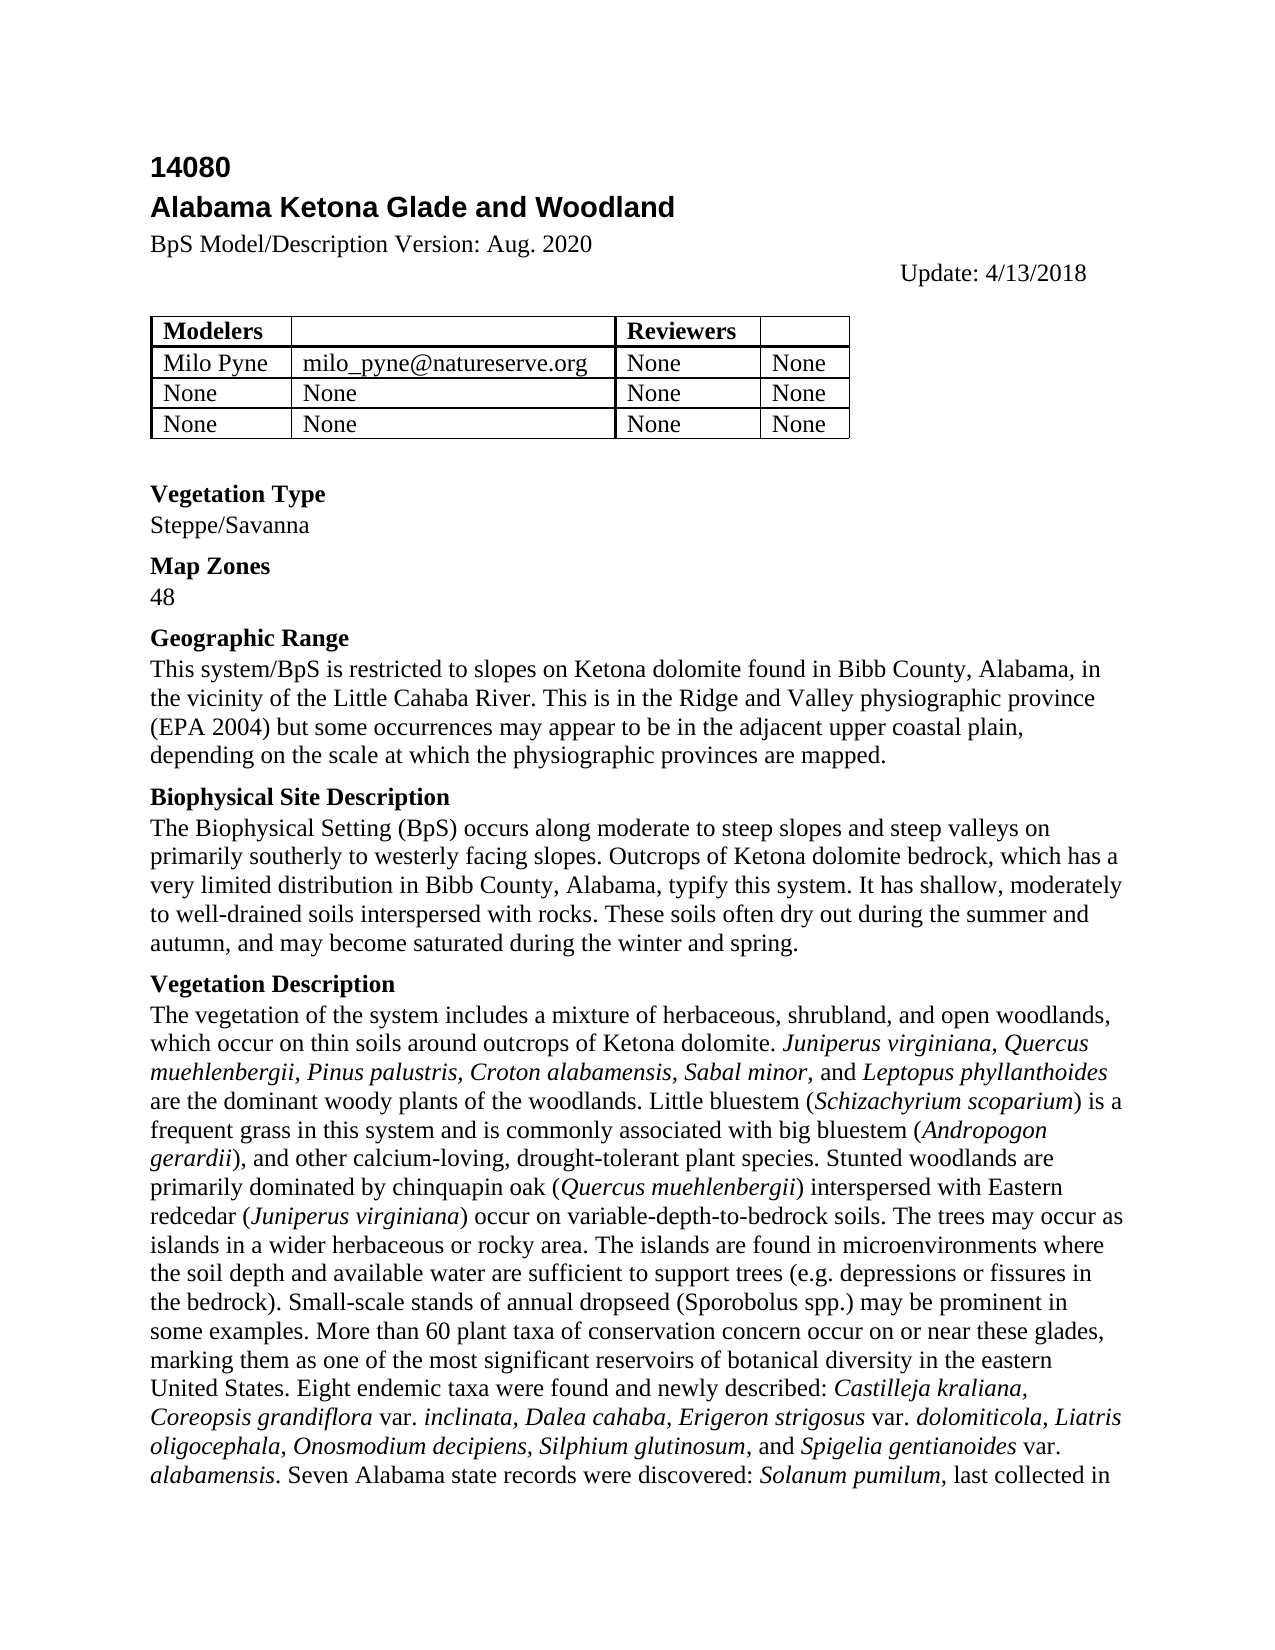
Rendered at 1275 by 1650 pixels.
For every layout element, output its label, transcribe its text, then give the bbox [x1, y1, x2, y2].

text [150, 1000, 1125, 1488]
table_header Reviewers [617, 317, 760, 345]
text The Biophysical Setting (BpS) occurs along moderate to steep slopes and steep valleys on primarily southerly to westerly facing slopes. Outcrops of Ketona dolomite bedrock, which has a very limited distribution in Bibb County, Alabama, typify this system. It has shallow, moderately to well-drained soils interspersed with rocks. These soils often dry out during the summer and autumn, and may become saturated during the winter and spring. [150, 813, 1125, 956]
text Update: 4/13/2018 [150, 258, 1125, 287]
table_cell None [761, 348, 849, 377]
table_cell milo_pyne@natureserve.org [292, 348, 614, 377]
table_header Modelers [153, 317, 291, 345]
title 14080 [150, 150, 1125, 183]
text Vegetation Description [150, 969, 1125, 998]
table_cell None [761, 379, 849, 407]
table_cell None [292, 409, 614, 438]
text Map Zones [150, 551, 1125, 580]
table_cell None [617, 379, 760, 407]
text BpS Model/Description Version: Aug. 2020 [150, 229, 1125, 258]
table_cell Milo Pyne [153, 348, 291, 377]
text 48 [150, 582, 1125, 611]
table_cell None [153, 409, 291, 438]
text Vegetation Type [150, 479, 1125, 508]
text Geographic Range [150, 623, 1125, 652]
table_cell None [292, 379, 614, 407]
table_cell None [617, 409, 760, 438]
text Steppe/Savanna [150, 510, 1125, 539]
table_cell None [761, 409, 849, 438]
text This system/BpS is restricted to slopes on Ketona dolomite found in Bibb County, Alabama, in the vicinity of the Little Cahaba River. This is in the Ridge and Valley physiographic province (EPA 2004) but some occurrences may appear to be in the adjacent upper coastal plain, depending on the scale at which the physiographic provinces are mapped. [150, 654, 1125, 769]
title Alabama Ketona Glade and Woodland [150, 190, 1125, 223]
table_cell None [153, 379, 291, 407]
table_header [292, 317, 614, 345]
text Biophysical Site Description [150, 782, 1125, 811]
table_header [761, 317, 849, 345]
table_cell None [617, 348, 760, 377]
